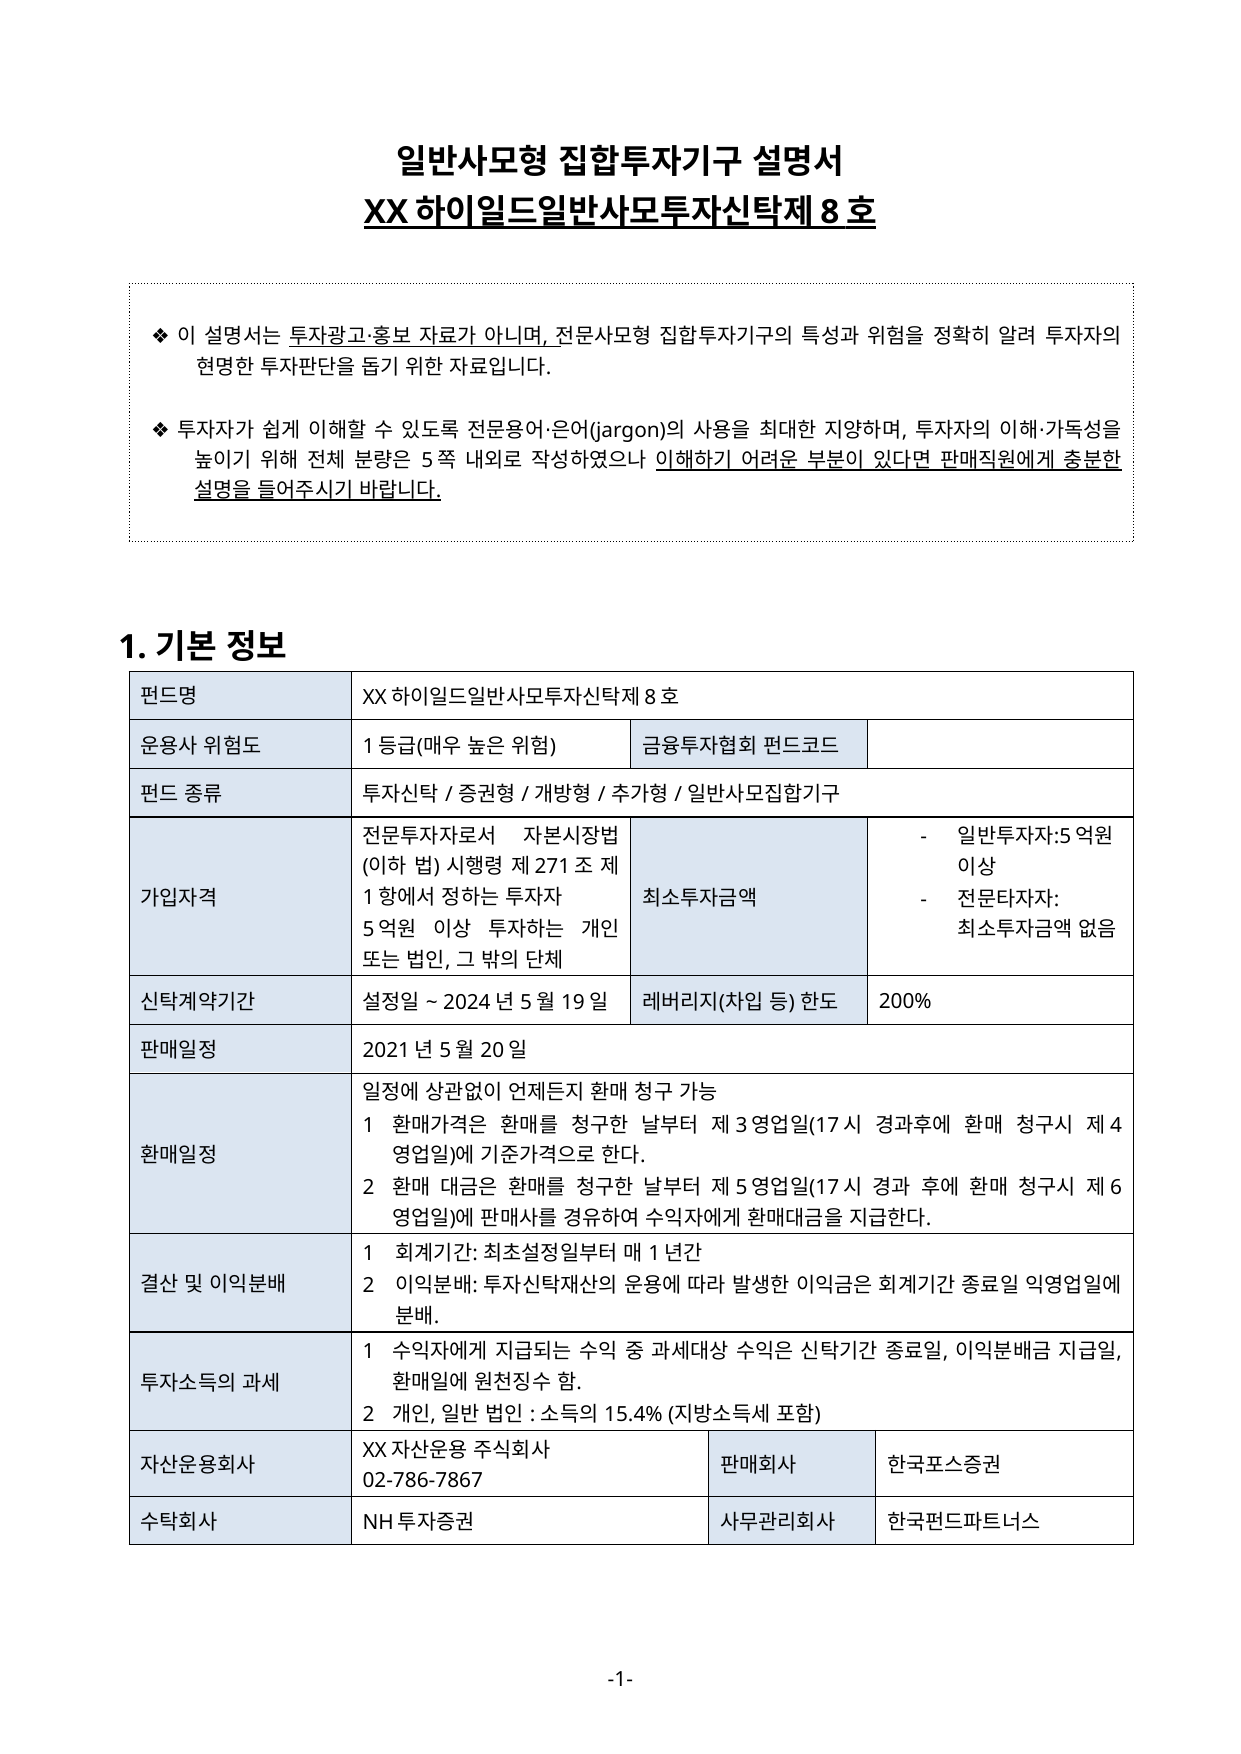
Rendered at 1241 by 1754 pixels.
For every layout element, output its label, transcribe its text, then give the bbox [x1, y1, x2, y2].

table_cell 판매회사 [709, 1431, 875, 1496]
table_cell 전문투자자로서 자본시장법(이하 법) 시행령 제271조 제1항에서 정하는 투자자 5억원 이상 투자하는 개인 또는 법인, 그 밖의 단체 [352, 818, 630, 975]
table_cell 사무관리회사 [709, 1497, 875, 1544]
table_cell 신탁계약기간 [130, 976, 351, 1024]
table_header ❖ 이 설명서는 투자광고⋅홍보 자료가 아니며, 전문사모형 집합투자기구의 특성과 위험을 정확히 알려 투자자의 현명한 투자판단을 돕기 위한 자료입니다. ❖ 투자자가 쉽게 이해할 수 있도록 전문용어⋅은어(jargon)의 사용을 최대한 지양하며, 투자자의 이해⋅가독성을 높이기 위해 전체 분량은 5쪽 내외로 작성하였으나 이해하기 어려운 부분이 있다면 판매직원에게 충분한 설명을 들어주시기 바랍니다. [129, 283, 1133, 541]
table_cell NH투자증권 [352, 1497, 708, 1544]
table_cell 금융투자협회 펀드코드 [631, 720, 867, 768]
table_cell 2021년 5월 20일 [352, 1025, 1133, 1072]
table_cell 수탁회사 [130, 1497, 351, 1544]
table_cell 투자소득의 과세 [130, 1333, 351, 1430]
text 1. 기본 정보 [110, 620, 1131, 671]
table_cell 회계기간: 최초설정일부터 매 1년간 이익분배: 투자신탁재산의 운용에 따라 발생한 이익금은 회계기간 종료일 익영업일에 분배. [352, 1234, 1133, 1331]
text XX하이일드일반사모투자신탁제8호 [110, 185, 1131, 236]
table_cell 펀드 종류 [130, 769, 351, 816]
table_cell 수익자에게 지급되는 수익 중 과세대상 수익은 신탁기간 종료일, 이익분배금 지급일, 환매일에 원천징수 함. 개인, 일반 법인 : 소득의 15.4% (지방소득세 포함) [352, 1333, 1133, 1430]
text 일반사모형 집합투자기구 설명서 [110, 133, 1131, 185]
table_header 펀드명 [130, 672, 351, 719]
table_cell 레버리지(차입 등) 한도 [631, 976, 867, 1024]
table_cell 설정일 ~ 2024년 5월 19일 [352, 976, 630, 1024]
table_cell 최소투자금액 [631, 818, 867, 975]
table_cell [868, 720, 1133, 768]
table_cell 자산운용회사 [130, 1431, 351, 1496]
table_cell 일반투자자:5억원 이상 전문타자자: 최소투자금액 없음 [868, 818, 1133, 975]
table_cell 한국펀드파트너스 [876, 1497, 1133, 1544]
table_cell 투자신탁 / 증권형 / 개방형 / 추가형 / 일반사모집합기구 [352, 769, 1133, 816]
table_cell 판매일정 [130, 1025, 351, 1072]
table_header XX하이일드일반사모투자신탁제8호 [352, 672, 1133, 719]
table_cell 가입자격 [130, 818, 351, 975]
table_cell 1등급(매우 높은 위험) [352, 720, 630, 768]
table_cell 결산 및 이익분배 [130, 1234, 351, 1331]
table_cell 200% [868, 976, 1133, 1024]
table_cell 운용사 위험도 [130, 720, 351, 768]
table_cell 한국포스증권 [876, 1431, 1133, 1496]
table_cell XX자산운용 주식회사 02-786-7867 [352, 1431, 708, 1496]
table_cell 환매일정 [130, 1074, 351, 1233]
table_cell 일정에 상관없이 언제든지 환매 청구 가능 환매가격은 환매를 청구한 날부터 제3영업일(17시 경과후에 환매 청구시 제4영업일)에 기준가격으로 한다. 환매 대금은 환매를 청구한 날부터 제5영업일(17시 경과 후에 환매 청구시 제6영업일)에 판매사를 경유하여 수익자에게 환매대금을 지급한다. [352, 1074, 1133, 1233]
